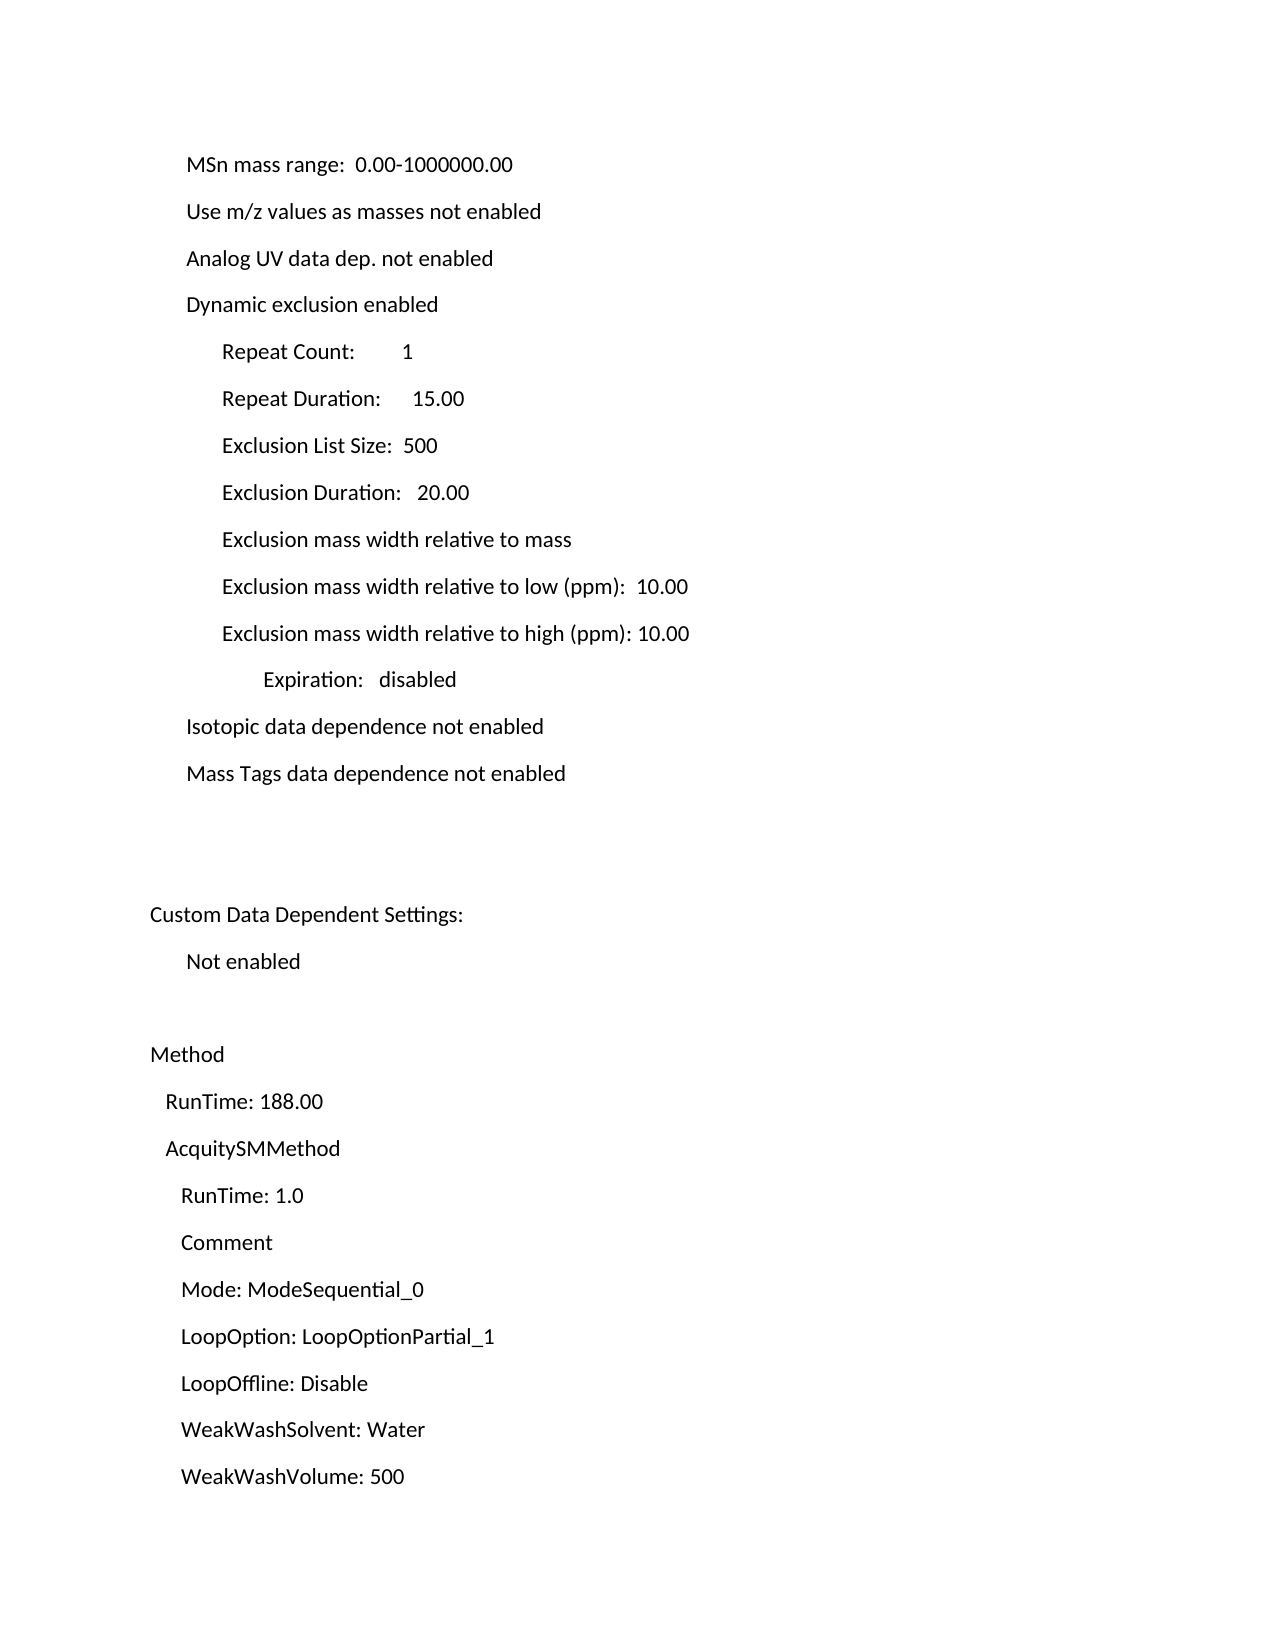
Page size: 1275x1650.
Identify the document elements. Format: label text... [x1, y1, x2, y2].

text Exclusion List Size: 500 [150, 431, 1125, 459]
text MSn mass range: 0.00-1000000.00 [150, 150, 1125, 178]
text Mass Tags data dependence not enabled [150, 759, 1125, 787]
text LoopOffline: Disable [150, 1369, 1125, 1397]
text Custom Data Dependent Settings: [150, 900, 1125, 928]
text Use m/z values as masses not enabled [150, 197, 1125, 225]
text LoopOption: LoopOptionPartial_1 [150, 1322, 1125, 1350]
text Expiration: disabled [150, 666, 1125, 694]
text Exclusion mass width relative to mass [150, 525, 1125, 553]
text Dynamic exclusion enabled [150, 291, 1125, 319]
text WeakWashSolvent: Water [150, 1416, 1125, 1444]
text AcquitySMMethod [150, 1134, 1125, 1162]
text RunTime: 1.0 [150, 1181, 1125, 1209]
text Analog UV data dep. not enabled [150, 244, 1125, 272]
text Repeat Duration: 15.00 [150, 384, 1125, 412]
text Exclusion mass width relative to high (ppm): 10.00 [150, 619, 1125, 647]
text Comment [150, 1228, 1125, 1256]
text WeakWashVolume: 500 [150, 1462, 1125, 1491]
text Repeat Count: 1 [150, 337, 1125, 366]
text Exclusion Duration: 20.00 [150, 478, 1125, 506]
text Not enabled [150, 947, 1125, 975]
text Isotopic data dependence not enabled [150, 712, 1125, 741]
text Mode: ModeSequential_0 [150, 1275, 1125, 1303]
text RunTime: 188.00 [150, 1087, 1125, 1116]
text Exclusion mass width relative to low (ppm): 10.00 [150, 572, 1125, 600]
text Method [150, 1041, 1125, 1069]
